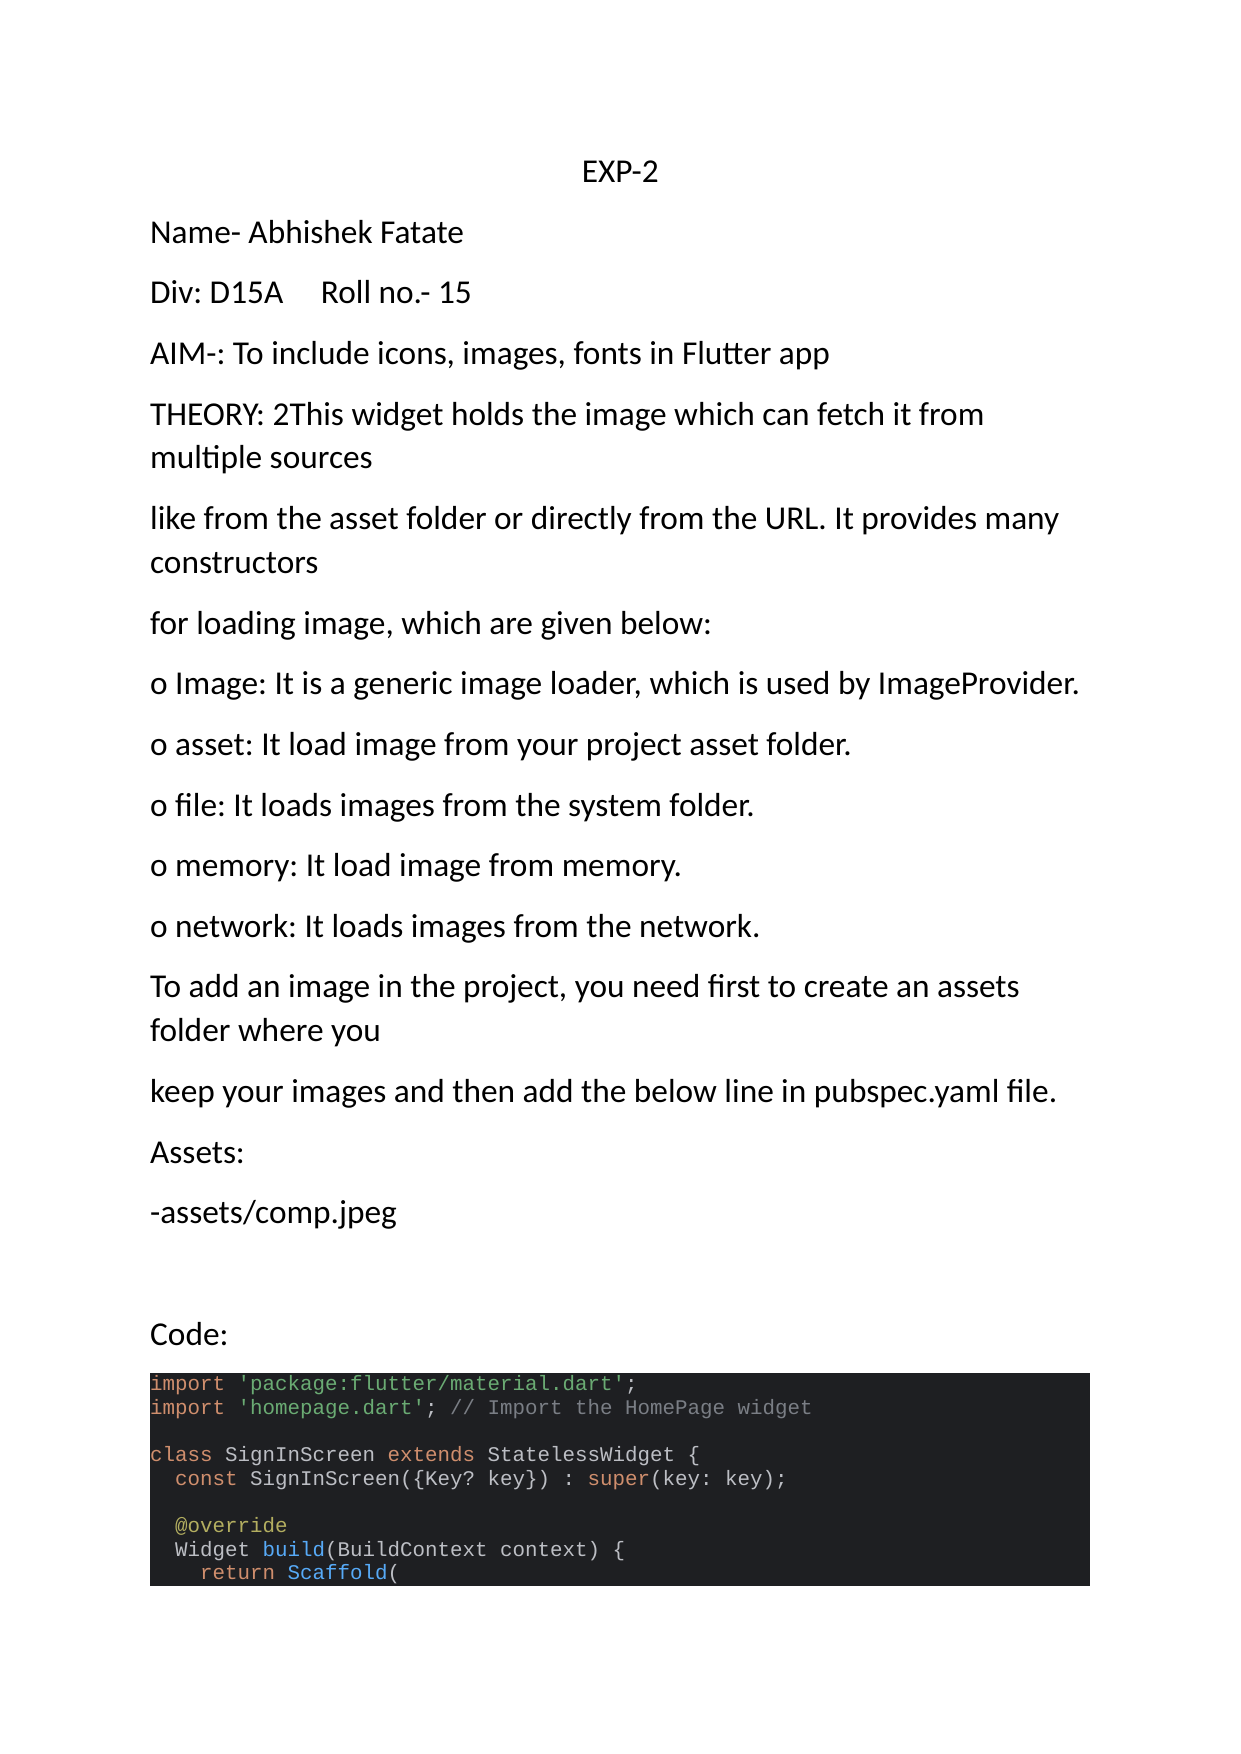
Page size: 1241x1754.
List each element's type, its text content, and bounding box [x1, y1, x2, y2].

text keep your images and then add the below line in pubspec.yaml file. [150, 1070, 1090, 1111]
text o network: It loads images from the network. [150, 905, 1090, 946]
text EXP-2 [150, 150, 1090, 191]
text Name- Abhishek Fatate [150, 211, 1090, 251]
text for loading image, which are given below: [150, 602, 1090, 642]
text o asset: It load image from your project asset folder. [150, 723, 1090, 764]
text o memory: It load image from memory. [150, 844, 1090, 885]
text THEORY: 2This widget holds the image which can fetch it from multiple sources [150, 392, 1090, 477]
text o Image: It is a generic image loader, which is used by ImageProvider. [150, 662, 1090, 703]
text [150, 1373, 1090, 1586]
text To add an image in the project, you need first to create an assets folder where you [150, 965, 1090, 1050]
text Div: D15A Roll no.- 15 [150, 271, 1090, 312]
text o file: It loads images from the system folder. [150, 783, 1090, 824]
text AIM-: To include icons, images, fonts in Flutter app [150, 332, 1090, 373]
text -assets/comp.jpeg [150, 1191, 1090, 1232]
text like from the asset folder or directly from the URL. It provides many constructors [150, 497, 1090, 582]
text Code: [150, 1312, 1090, 1353]
text Assets: [150, 1131, 1090, 1171]
